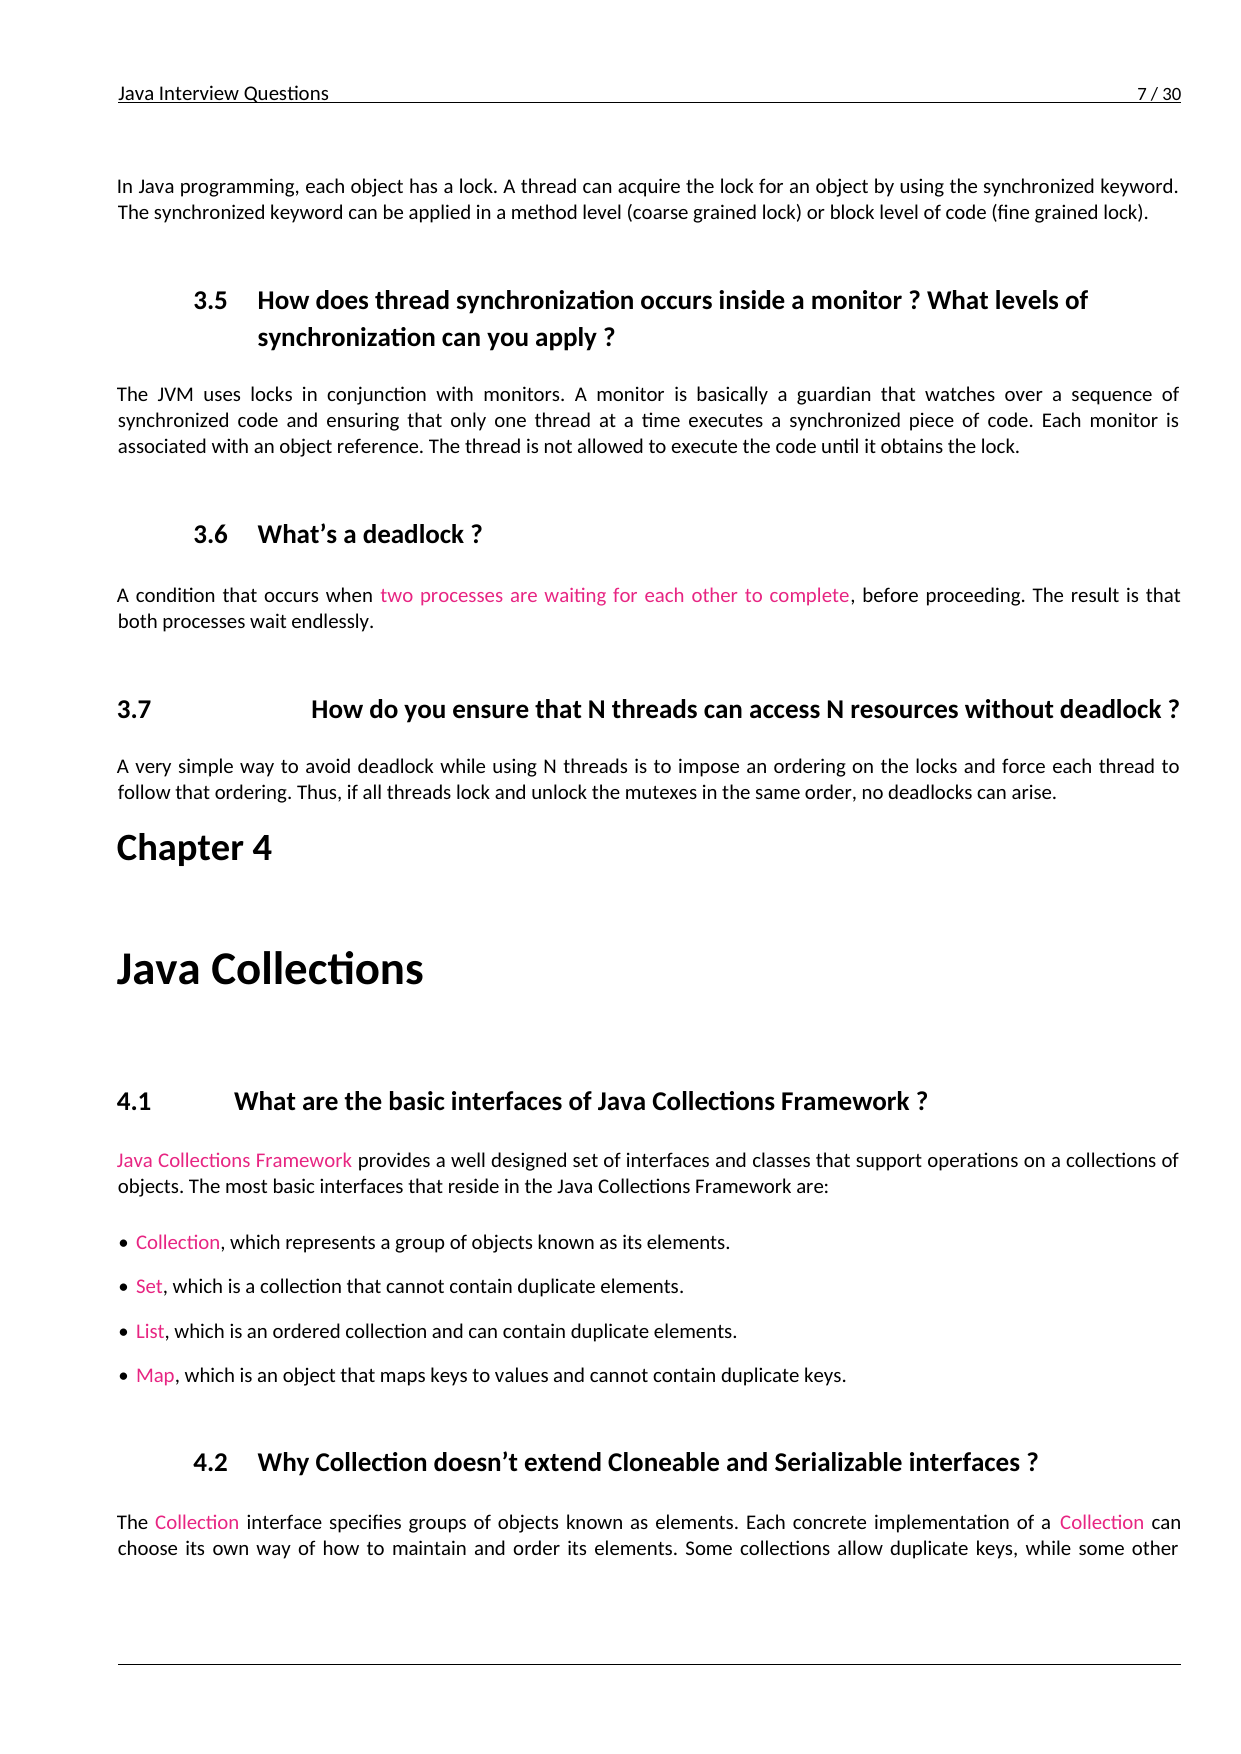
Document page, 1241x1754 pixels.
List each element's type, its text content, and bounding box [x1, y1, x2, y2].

text A very simple way to avoid deadlock while using N threads is to impose an ordering on the locks and force each thread to follow that ordering. Thus, if all threads lock and unlock the mutexes in the same order, no deadlocks can arise. [117, 753, 1181, 804]
text A condition that occurs when two processes are waiting for each other to complete, before proceeding. The result is that both processes wait endlessly. [117, 582, 1181, 633]
text 3.7 How do you ensure that N threads can access N resources without deadlock ? [117, 692, 1181, 725]
list Why Collection doesn’t extend Cloneable and Serializable interfaces ? [193, 1445, 1181, 1478]
text 4.1 What are the basic interfaces of Java Collections Framework ? [117, 1084, 1181, 1117]
list What’s a deadlock ? [193, 517, 1181, 551]
text Java Collections Framework provides a well designed set of interfaces and classes that support operations on a collections of objects. The most basic interfaces that reside in the Java Collections Framework are: [117, 1148, 1181, 1199]
text In Java programming, each object has a lock. A thread can acquire the lock for an object by using the synchronized keyword. The synchronized keyword can be applied in a method level (coarse grained lock) or block level of code (fine grained lock). [117, 173, 1181, 225]
list Map, which is an object that maps keys to values and cannot contain duplicate keys. [118, 1362, 1181, 1387]
list Set, which is a collection that cannot contain duplicate elements. [118, 1274, 1181, 1299]
list List, which is an ordered collection and can contain duplicate elements. [118, 1318, 1181, 1343]
text Chapter 4 [117, 823, 1181, 870]
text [117, 1509, 1181, 1561]
list Collection, which represents a group of objects known as its elements. [118, 1229, 1181, 1255]
text The JVM uses locks in conjunction with monitors. A monitor is basically a guardian that watches over a sequence of synchronized code and ensuring that only one thread at a time executes a synchronized piece of code. Each monitor is associated with an object reference. The thread is not allowed to execute the code until it obtains the lock. [117, 381, 1181, 459]
list How does thread synchronization occurs inside a monitor ? What levels of synchronization can you apply ? [193, 283, 1181, 353]
subtitle Java Collections [117, 939, 1181, 996]
